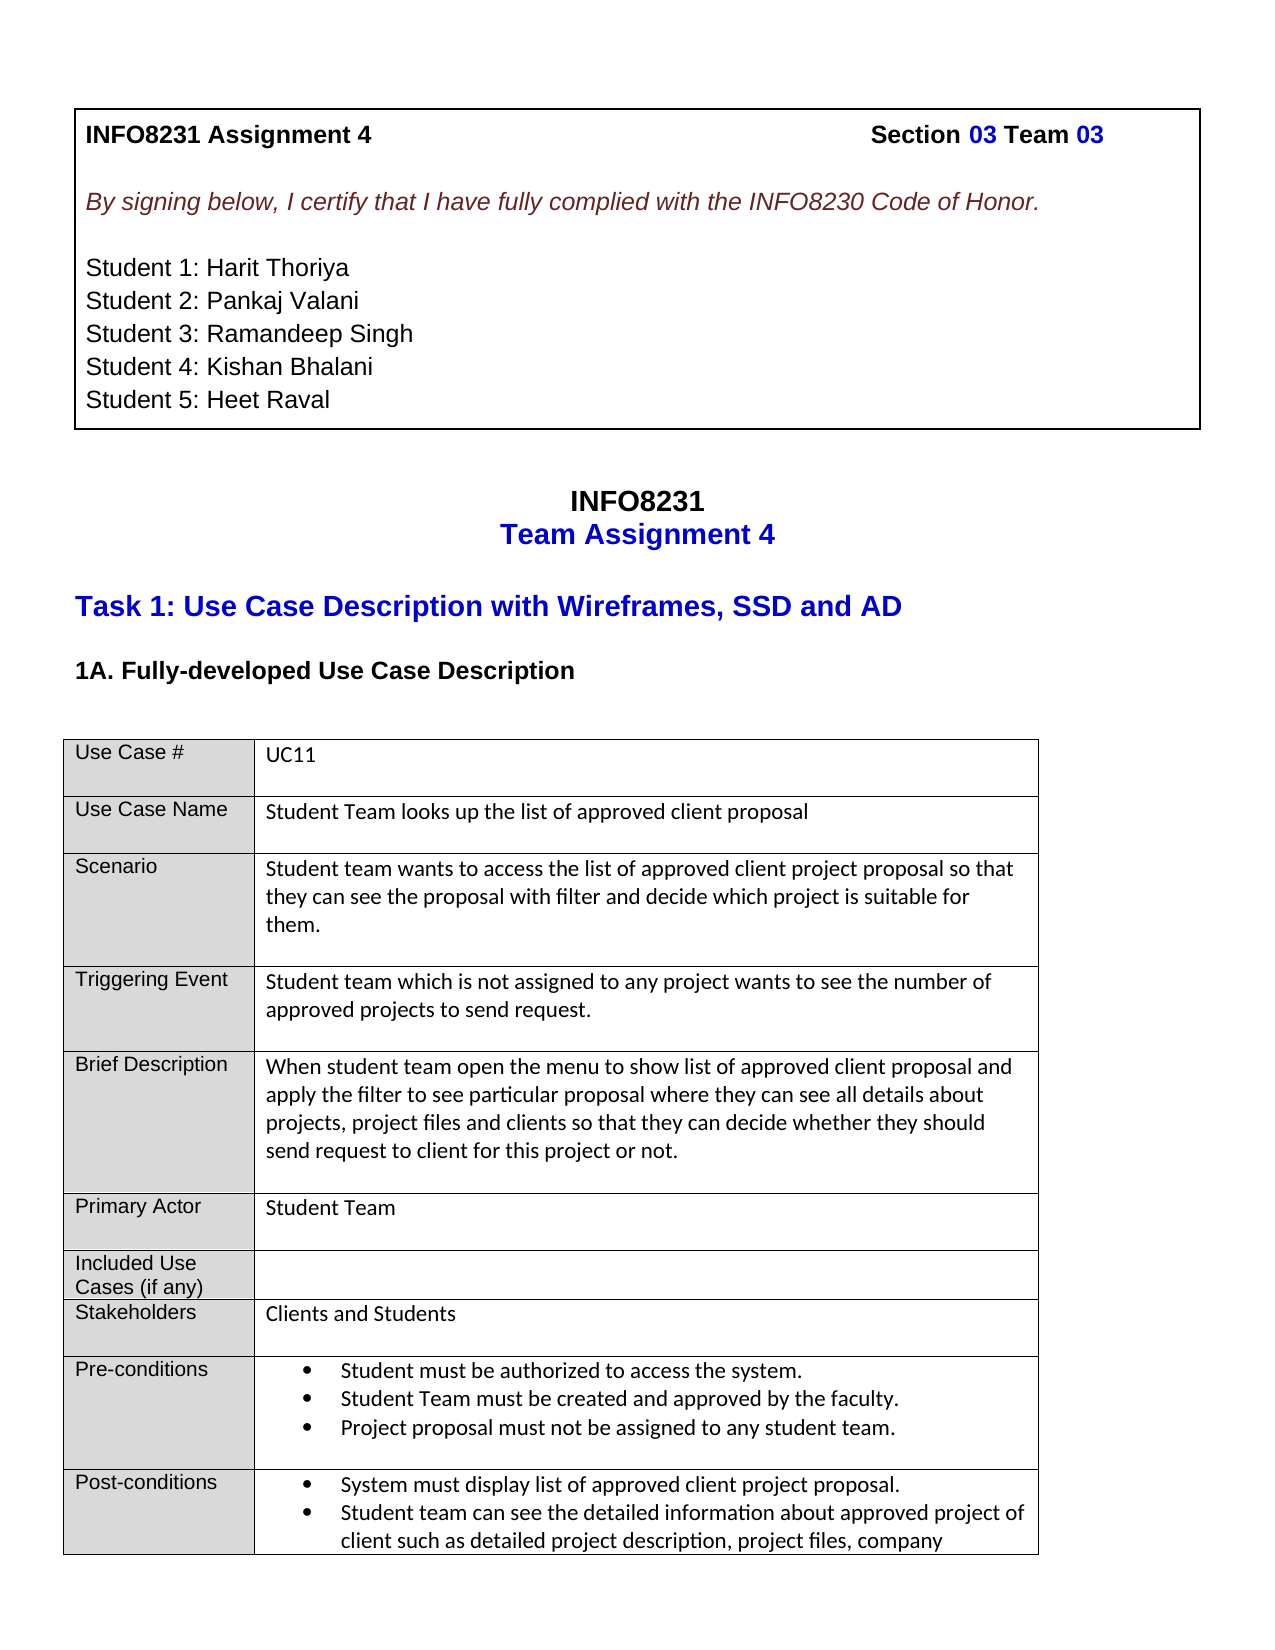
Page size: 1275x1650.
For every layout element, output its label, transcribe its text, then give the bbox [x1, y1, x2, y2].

table_cell Student Team [255, 1194, 1038, 1249]
text Task 1: Use Case Description with Wireframes, SSD and AD [75, 589, 1200, 623]
table_cell Clients and Students [255, 1300, 1038, 1356]
table_cell Triggering Event [64, 967, 254, 1051]
table_cell Student Team looks up the list of approved client proposal [255, 797, 1038, 853]
table_cell Student team wants to access the list of approved client project proposal so that they can see the proposal with filter and decide which project is suitable for them. [255, 854, 1038, 966]
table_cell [255, 1470, 1038, 1554]
table_cell Scenario [64, 854, 254, 966]
table_cell Pre-conditions [64, 1357, 254, 1469]
table_header Use Case # [64, 740, 254, 796]
table_cell Stakeholders [64, 1300, 254, 1356]
table_header UC11 [255, 740, 1038, 796]
text Team Assignment 4 [75, 517, 1200, 551]
table_cell Student must be authorized to access the system. Student Team must be created and approved by the faculty. Project proposal must not be assigned to any student team. [255, 1357, 1038, 1469]
text 1A. Fully-developed Use Case Description [75, 656, 1200, 685]
table_cell When student team open the menu to show list of approved client proposal and apply the filter to see particular proposal where they can see all details about projects, project files and clients so that they can decide whether they should send request to client for this project or not. [255, 1052, 1038, 1192]
table_cell [255, 1251, 1038, 1298]
table_cell Primary Actor [64, 1194, 254, 1249]
table_cell Included Use Cases (if any) [64, 1251, 254, 1298]
table_cell Brief Description [64, 1052, 254, 1192]
table_cell Student team which is not assigned to any project wants to see the number of approved projects to send request. [255, 967, 1038, 1051]
table_header INFO8231 Assignment 4 Section 03 Team 03 By signing below, I certify that I have fully complied with the INFO8230 Code of Honor. Student 1: Harit Thoriya Student 2: Pankaj Valani Student 3: Ramandeep Singh Student 4: Kishan Bhalani Student 5: Heet Raval [76, 110, 1199, 428]
text INFO8231 [75, 484, 1200, 517]
table_cell Post-conditions [64, 1470, 254, 1554]
table_cell Use Case Name [64, 797, 254, 853]
